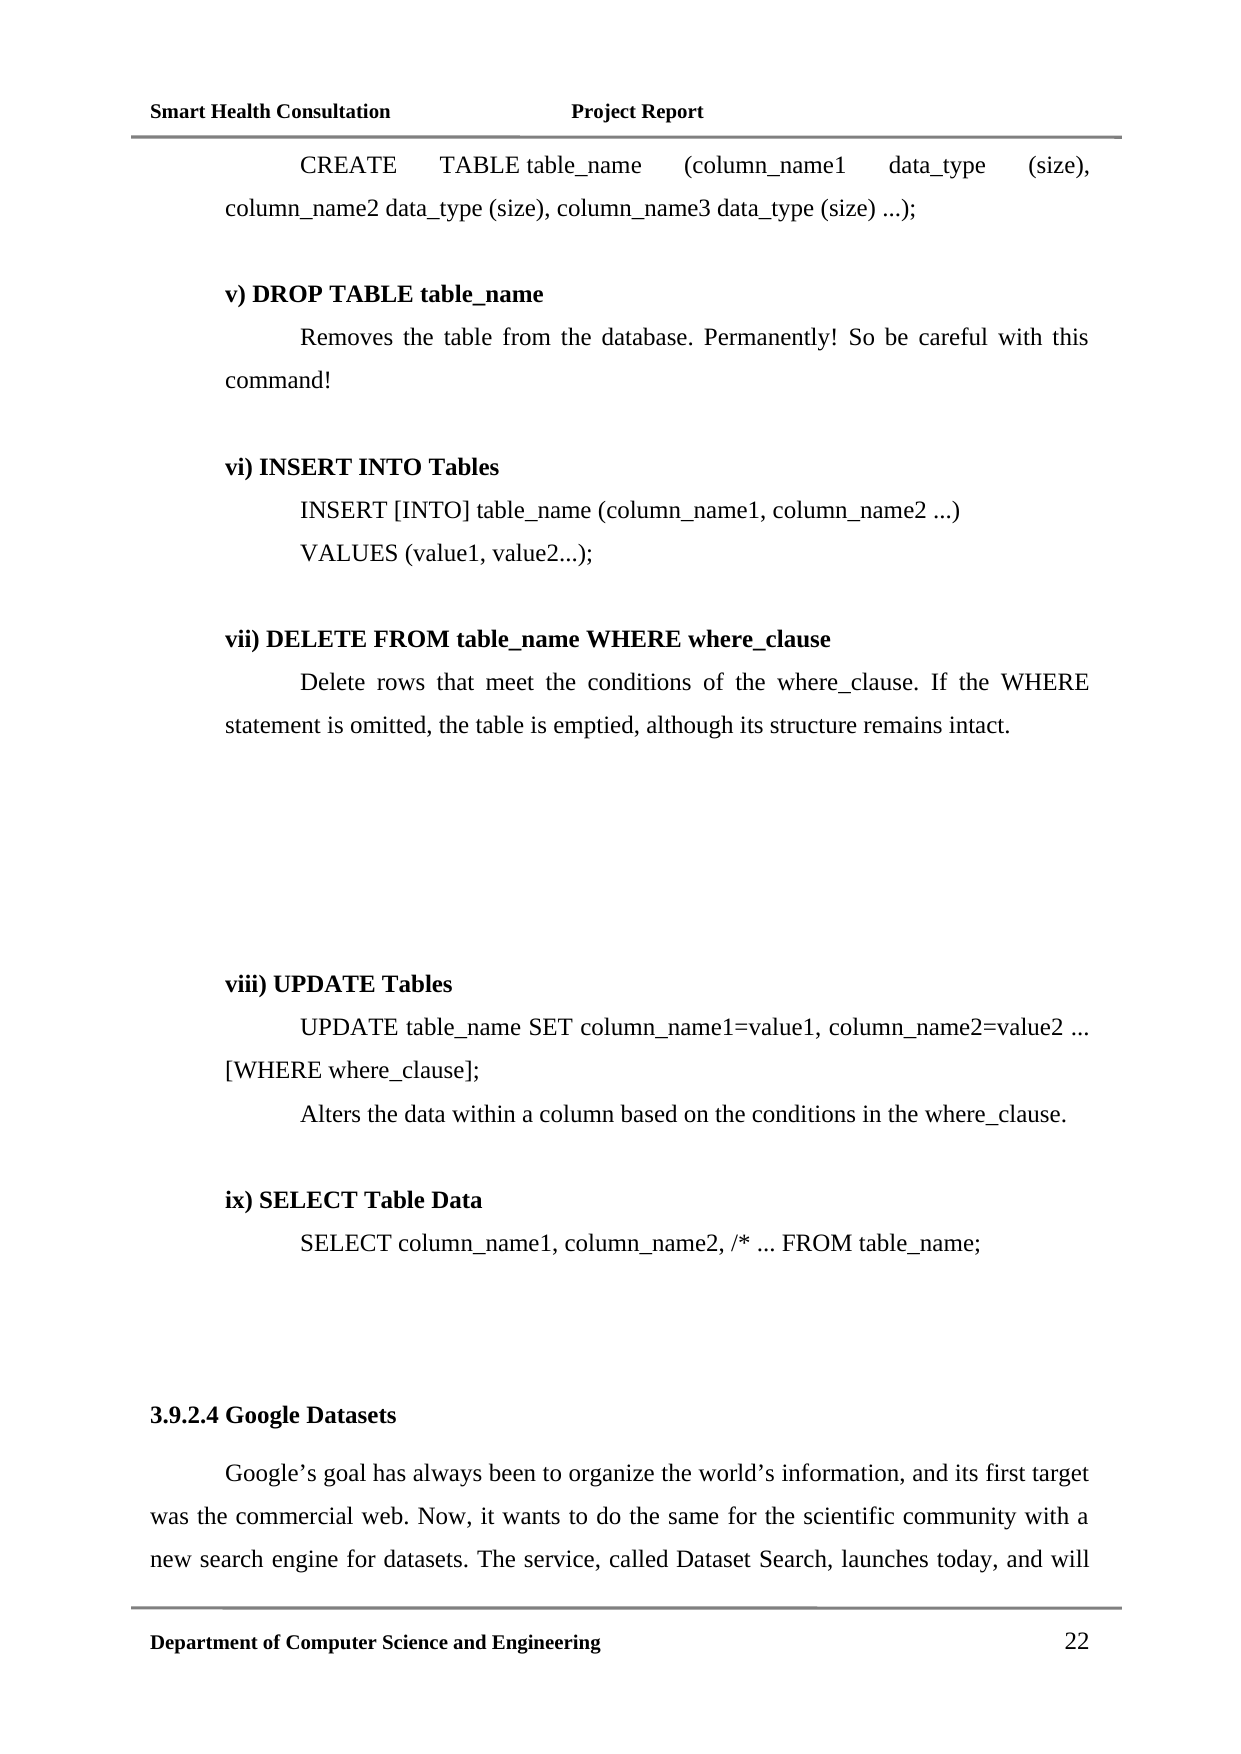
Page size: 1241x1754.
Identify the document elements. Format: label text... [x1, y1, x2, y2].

text Removes the table from the database. Permanently! So be careful with this command! [225, 322, 1090, 394]
list Google Datasets [150, 1401, 1090, 1429]
text UPDATE table_name SET column_name1=value1, column_name2=value2 ... [WHERE where_clause]; [225, 1012, 1090, 1084]
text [150, 1458, 1090, 1573]
text Alters the data within a column based on the conditions in the where_clause. [225, 1099, 1090, 1127]
text vii) DELETE FROM table_name WHERE where_clause [150, 624, 1090, 653]
text VALUES (value1, value2...); [225, 538, 1090, 567]
text viii) UPDATE Tables [150, 969, 1090, 998]
text CREATE TABLE table_name (column_name1 data_type (size), column_name2 data_type (size), column_name3 data_type (size) ...); [225, 150, 1090, 222]
text SELECT column_name1, column_name2, /* ... FROM table_name; [225, 1228, 1090, 1257]
text ix) SELECT Table Data [150, 1185, 1090, 1214]
text Delete rows that meet the conditions of the where_clause. If the WHERE statement is omitted, the table is emptied, although its structure remains intact. [225, 667, 1090, 739]
text INSERT [INTO] table_name (column_name1, column_name2 ...) [225, 495, 1090, 524]
text vi) INSERT INTO Tables [150, 452, 1090, 481]
text v) DROP TABLE table_name [150, 279, 1090, 308]
